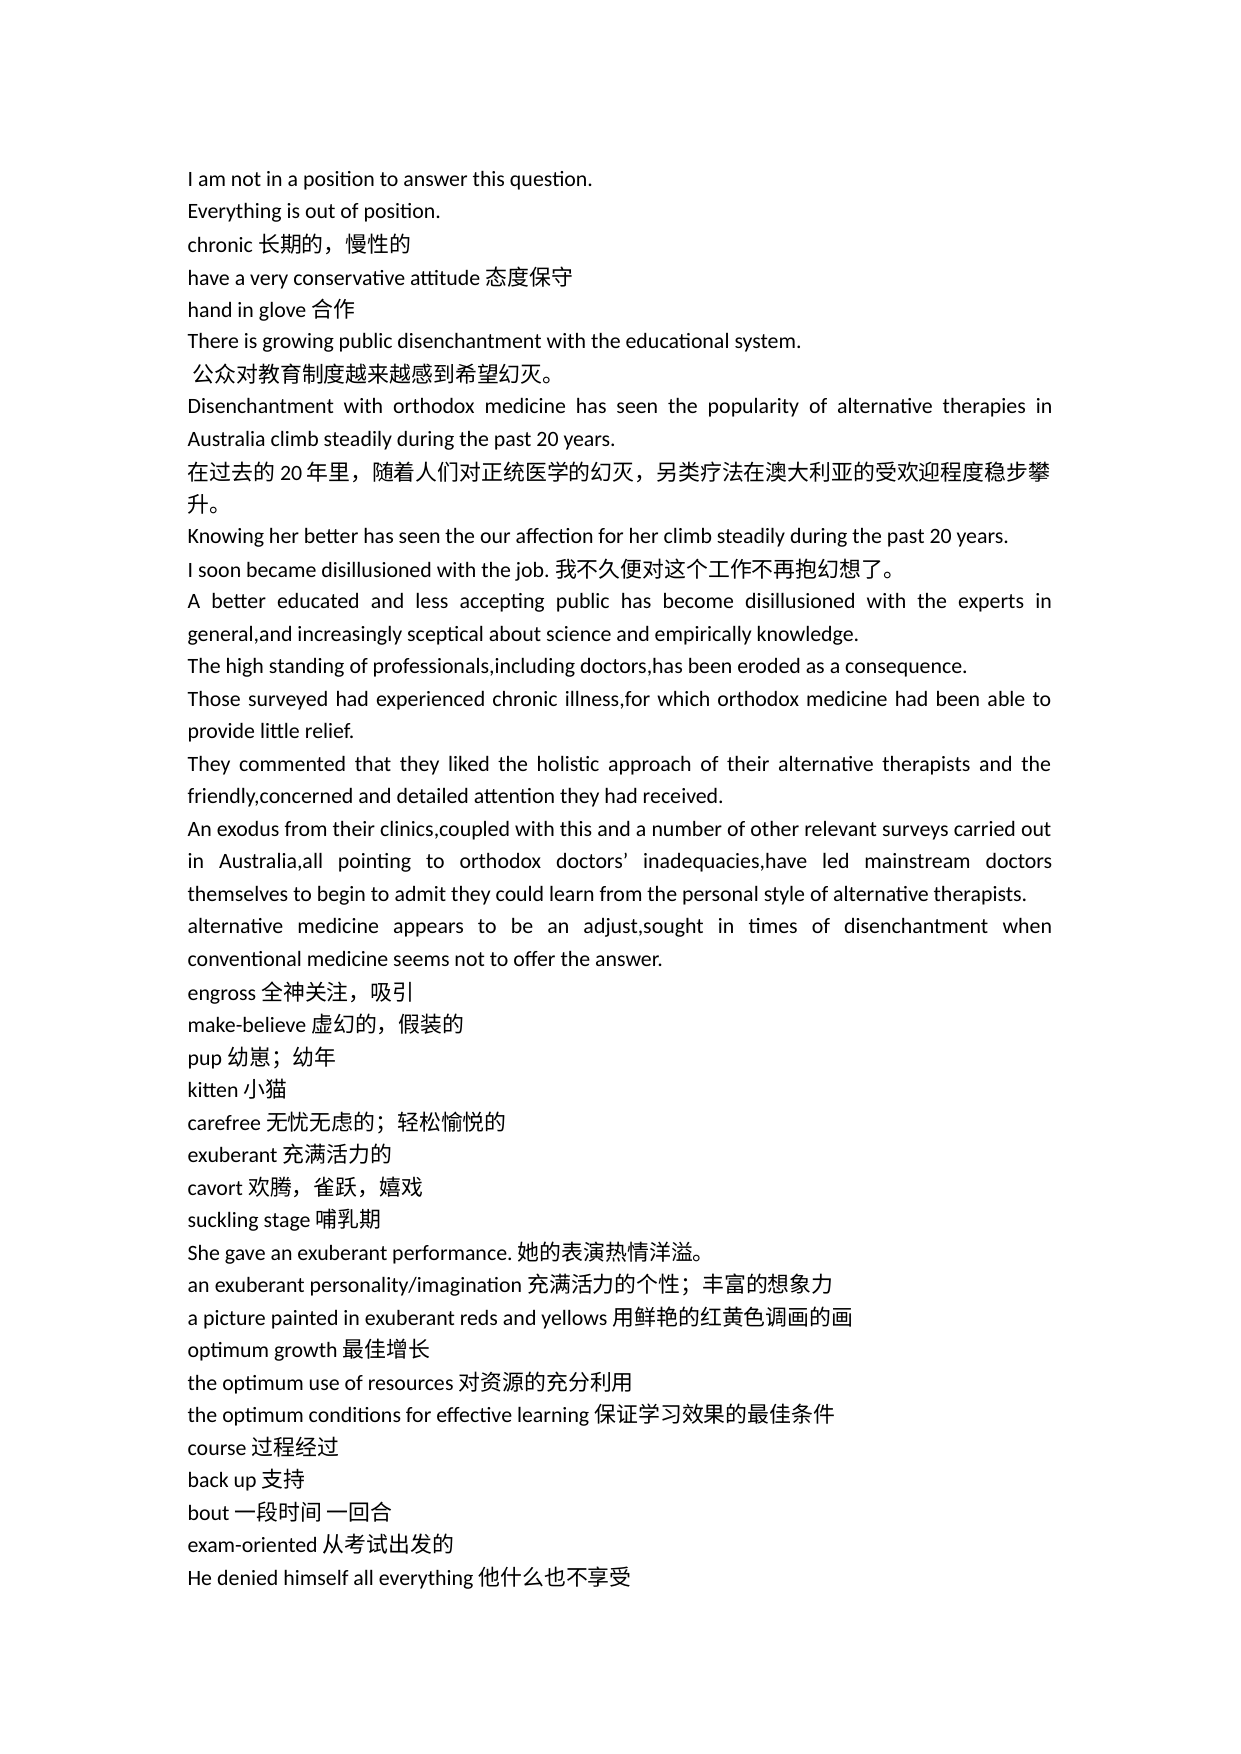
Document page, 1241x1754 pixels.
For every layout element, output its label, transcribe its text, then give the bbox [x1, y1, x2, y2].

text An exodus from their clinics,coupled with this and a number of other relevant surveys carried out in Australia,all pointing to orthodox doctors’ inadequacies,have led mainstream doctors themselves to begin to admit they could learn from the personal style of alternative therapists. [187, 812, 1053, 909]
text the optimum use of resources 对资源的充分利用 [187, 1364, 1053, 1397]
text He denied himself all everything 他什么也不享受 [187, 1559, 1053, 1592]
text Those surveyed had experienced chronic illness,for which orthodox medicine had been able to provide little relief. [187, 682, 1053, 747]
text Knowing her better has seen the our affection for her climb steadily during the past 20 years. [187, 519, 1053, 552]
text chronic 长期的，慢性的 [187, 227, 1053, 259]
text optimum growth 最佳增长 [187, 1332, 1053, 1364]
text course 过程经过 [187, 1429, 1053, 1462]
text Disenchantment with orthodox medicine has seen the popularity of alternative therapies in Australia climb steadily during the past 20 years. [187, 389, 1053, 454]
text I am not in a position to answer this question. [187, 162, 1053, 194]
text the optimum conditions for effective learning 保证学习效果的最佳条件 [187, 1397, 1053, 1429]
text a picture painted in exuberant reds and yellows 用鲜艳的红黄色调画的画 [187, 1299, 1053, 1332]
text carefree 无忧无虑的；轻松愉悦的 [187, 1104, 1053, 1137]
text an exuberant personality/imagination 充满活力的个性；丰富的想象力 [187, 1267, 1053, 1299]
text make-believe 虚幻的，假装的 [187, 1007, 1053, 1039]
text They commented that they liked the holistic approach of their alternative therapists and the friendly,concerned and detailed attention they had received. [187, 747, 1053, 812]
text back up 支持 [187, 1462, 1053, 1494]
text exuberant 充满活力的 [187, 1137, 1053, 1169]
text alternative medicine appears to be an adjust,sought in times of disenchantment when conventional medicine seems not to offer the answer. [187, 909, 1053, 974]
text cavort 欢腾，雀跃，嬉戏 [187, 1169, 1053, 1202]
text A better educated and less accepting public has become disillusioned with the experts in general,and increasingly sceptical about science and empirically knowledge. [187, 584, 1053, 649]
text pup 幼崽；幼年 [187, 1039, 1053, 1072]
text kitten 小猫 [187, 1072, 1053, 1104]
text engross 全神关注，吸引 [187, 974, 1053, 1007]
text There is growing public disenchantment with the educational system. 公众对教育制度越来越感到希望幻灭。 [187, 324, 1053, 389]
text suckling stage 哺乳期 [187, 1202, 1053, 1234]
text have a very conservative attitude 态度保守 [187, 259, 1053, 292]
text exam-oriented 从考试出发的 [187, 1527, 1053, 1559]
text 在过去的20年里，随着人们对正统医学的幻灭，另类疗法在澳大利亚的受欢迎程度稳步攀升。 [187, 454, 1053, 519]
text She gave an exuberant performance. 她的表演热情洋溢。 [187, 1234, 1053, 1267]
text bout 一段时间 一回合 [187, 1494, 1053, 1527]
text The high standing of professionals,including doctors,has been eroded as a consequence. [187, 649, 1053, 682]
text Everything is out of position. [187, 194, 1053, 227]
text I soon became disillusioned with the job. 我不久便对这个工作不再抱幻想了。 [187, 552, 1053, 584]
text hand in glove 合作 [187, 292, 1053, 324]
